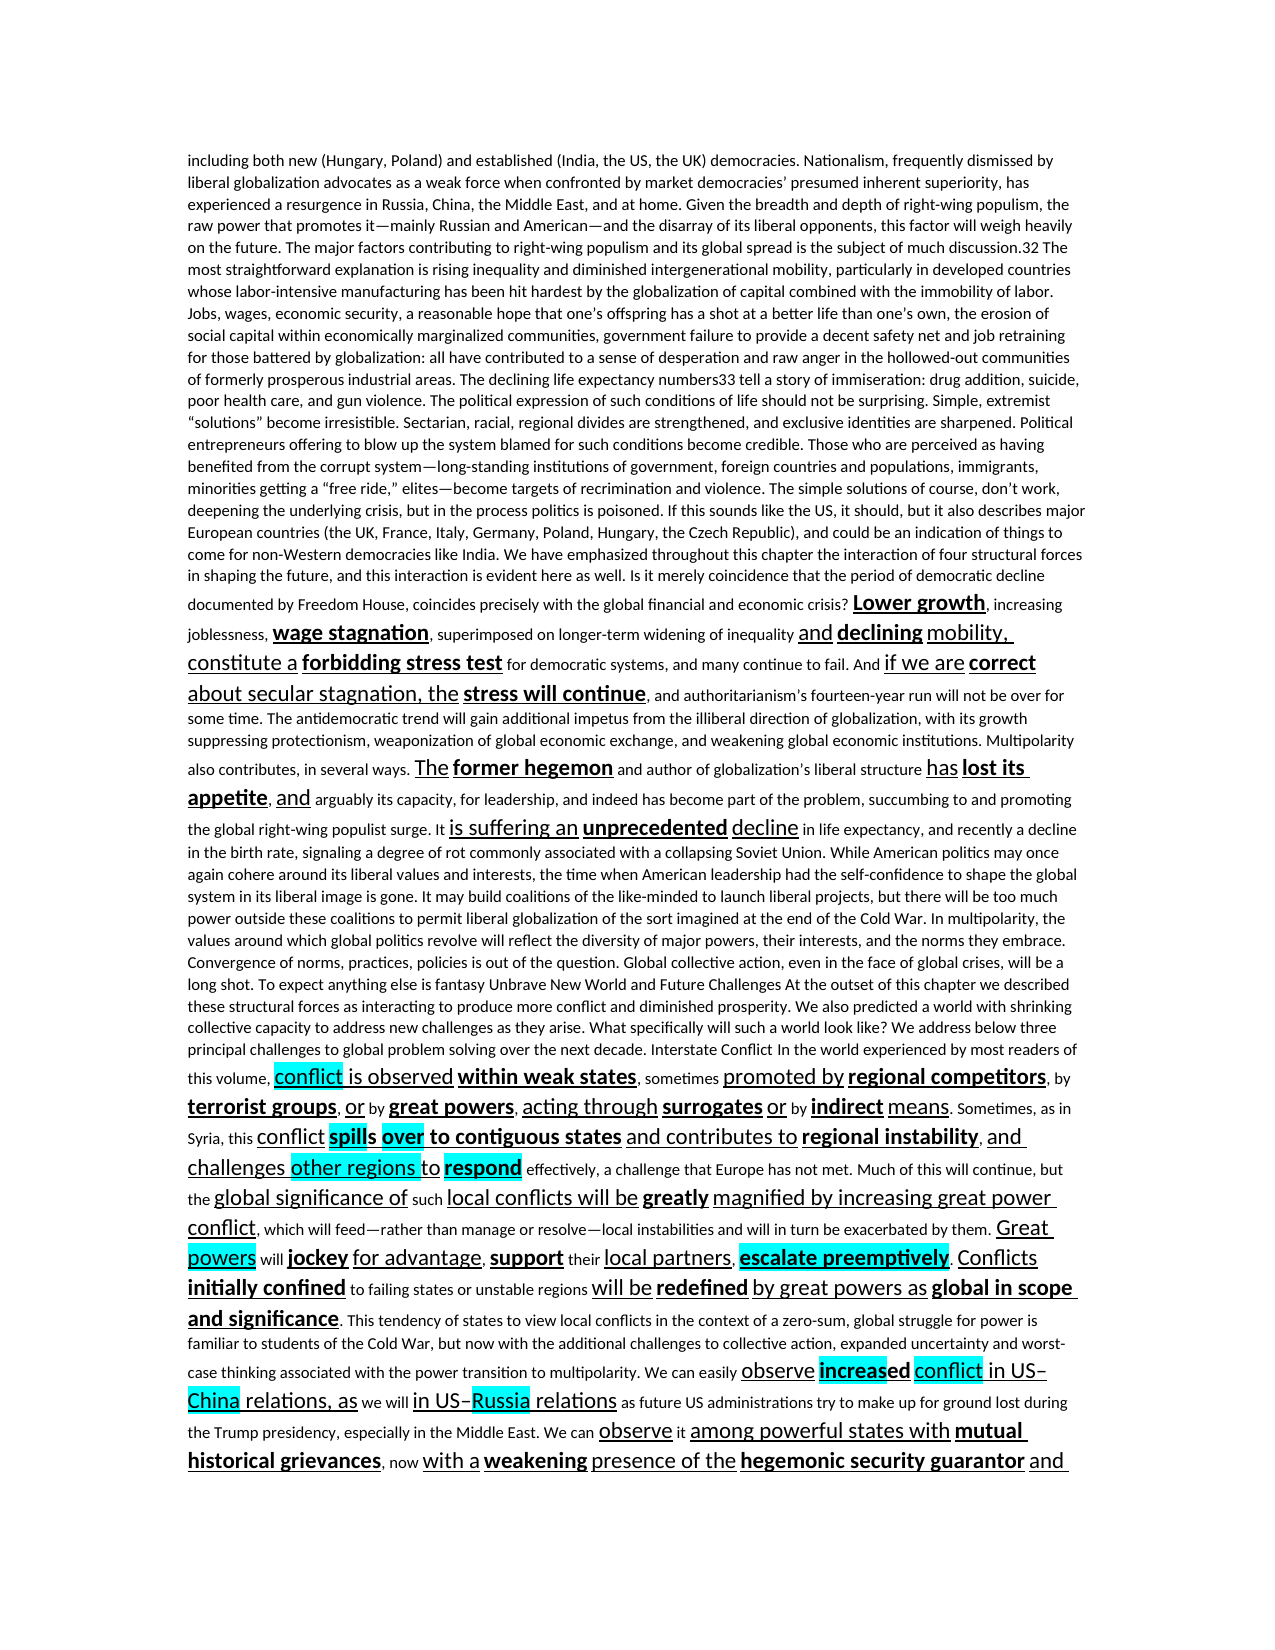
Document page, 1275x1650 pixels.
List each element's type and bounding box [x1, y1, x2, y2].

text [187, 150, 1087, 1474]
